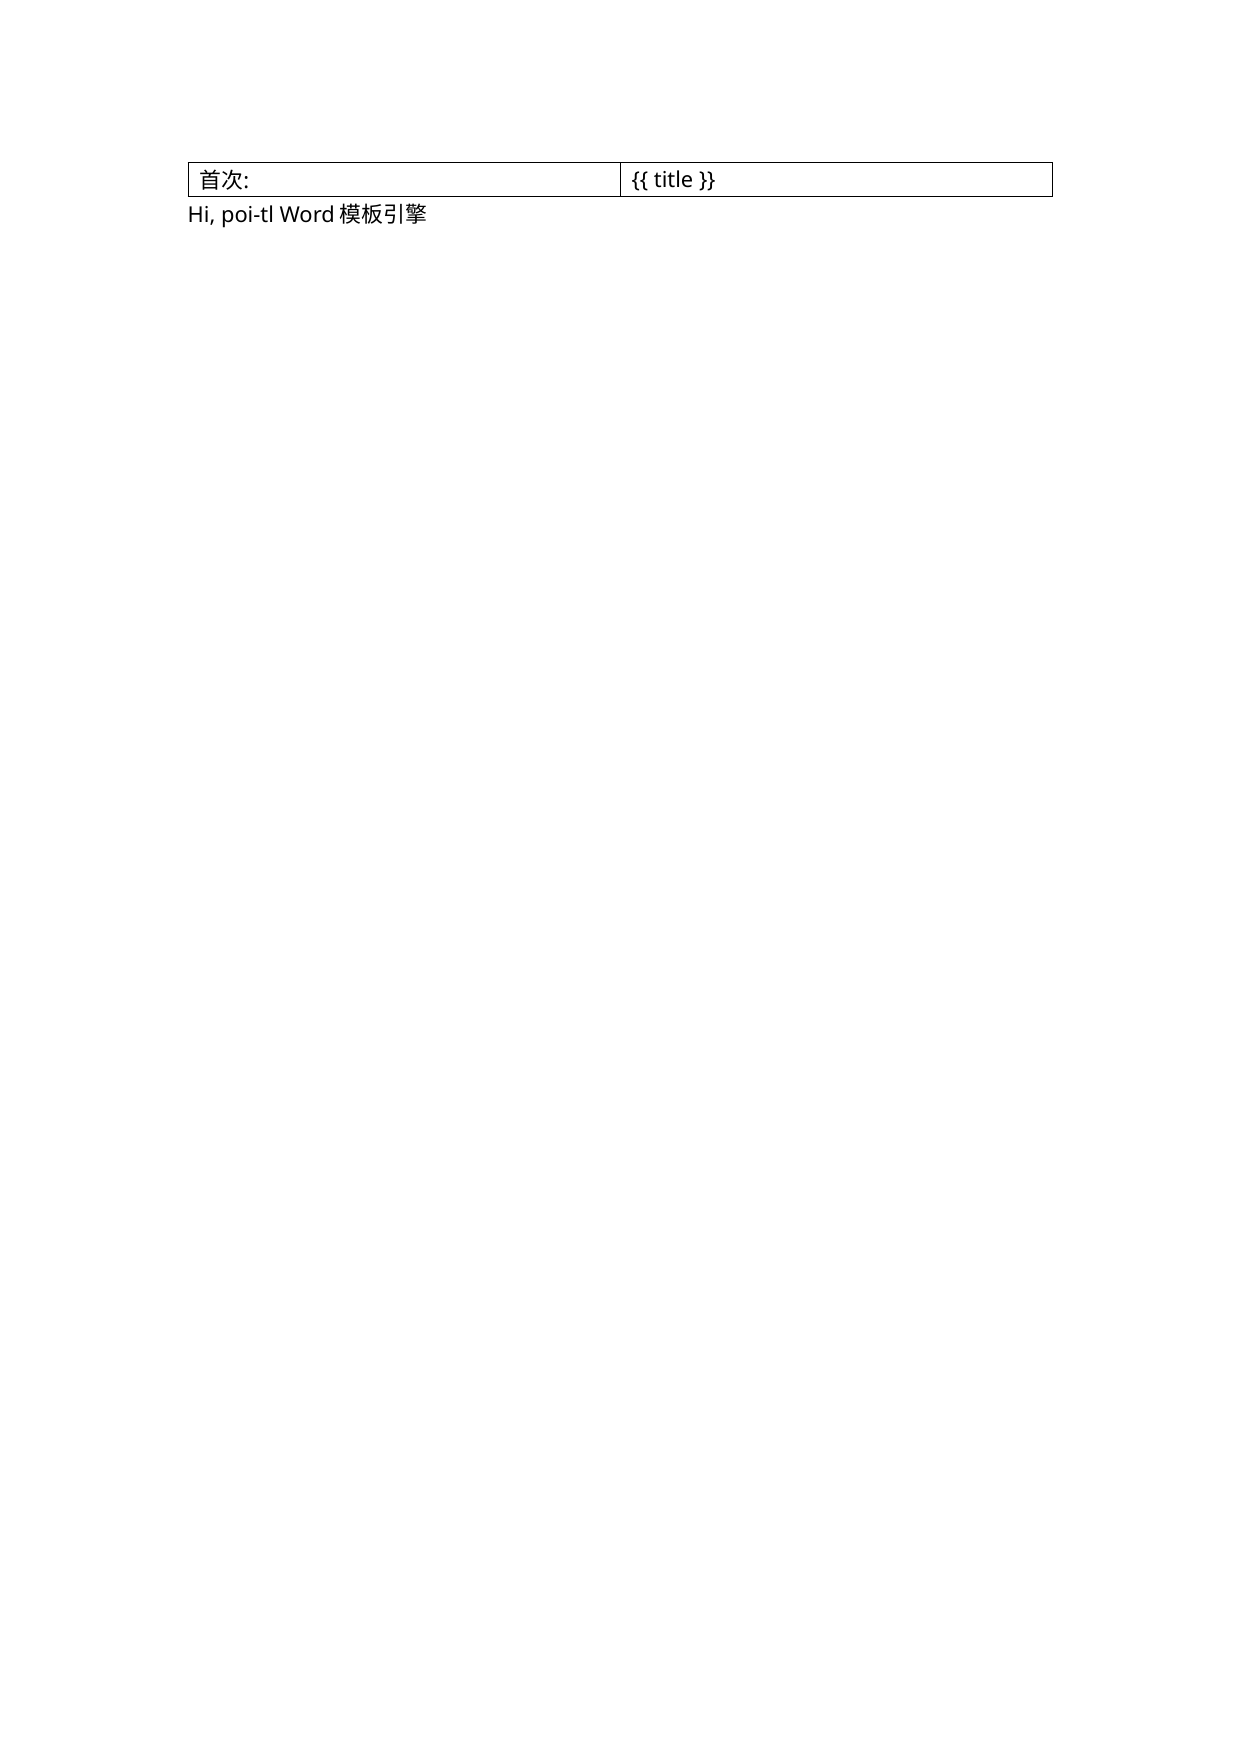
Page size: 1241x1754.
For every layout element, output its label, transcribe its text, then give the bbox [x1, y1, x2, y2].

text Hi, poi-tl Word模板引擎 [187, 197, 1053, 229]
table_header {{ title }} [621, 163, 1052, 196]
table_header 首次: [189, 163, 620, 196]
